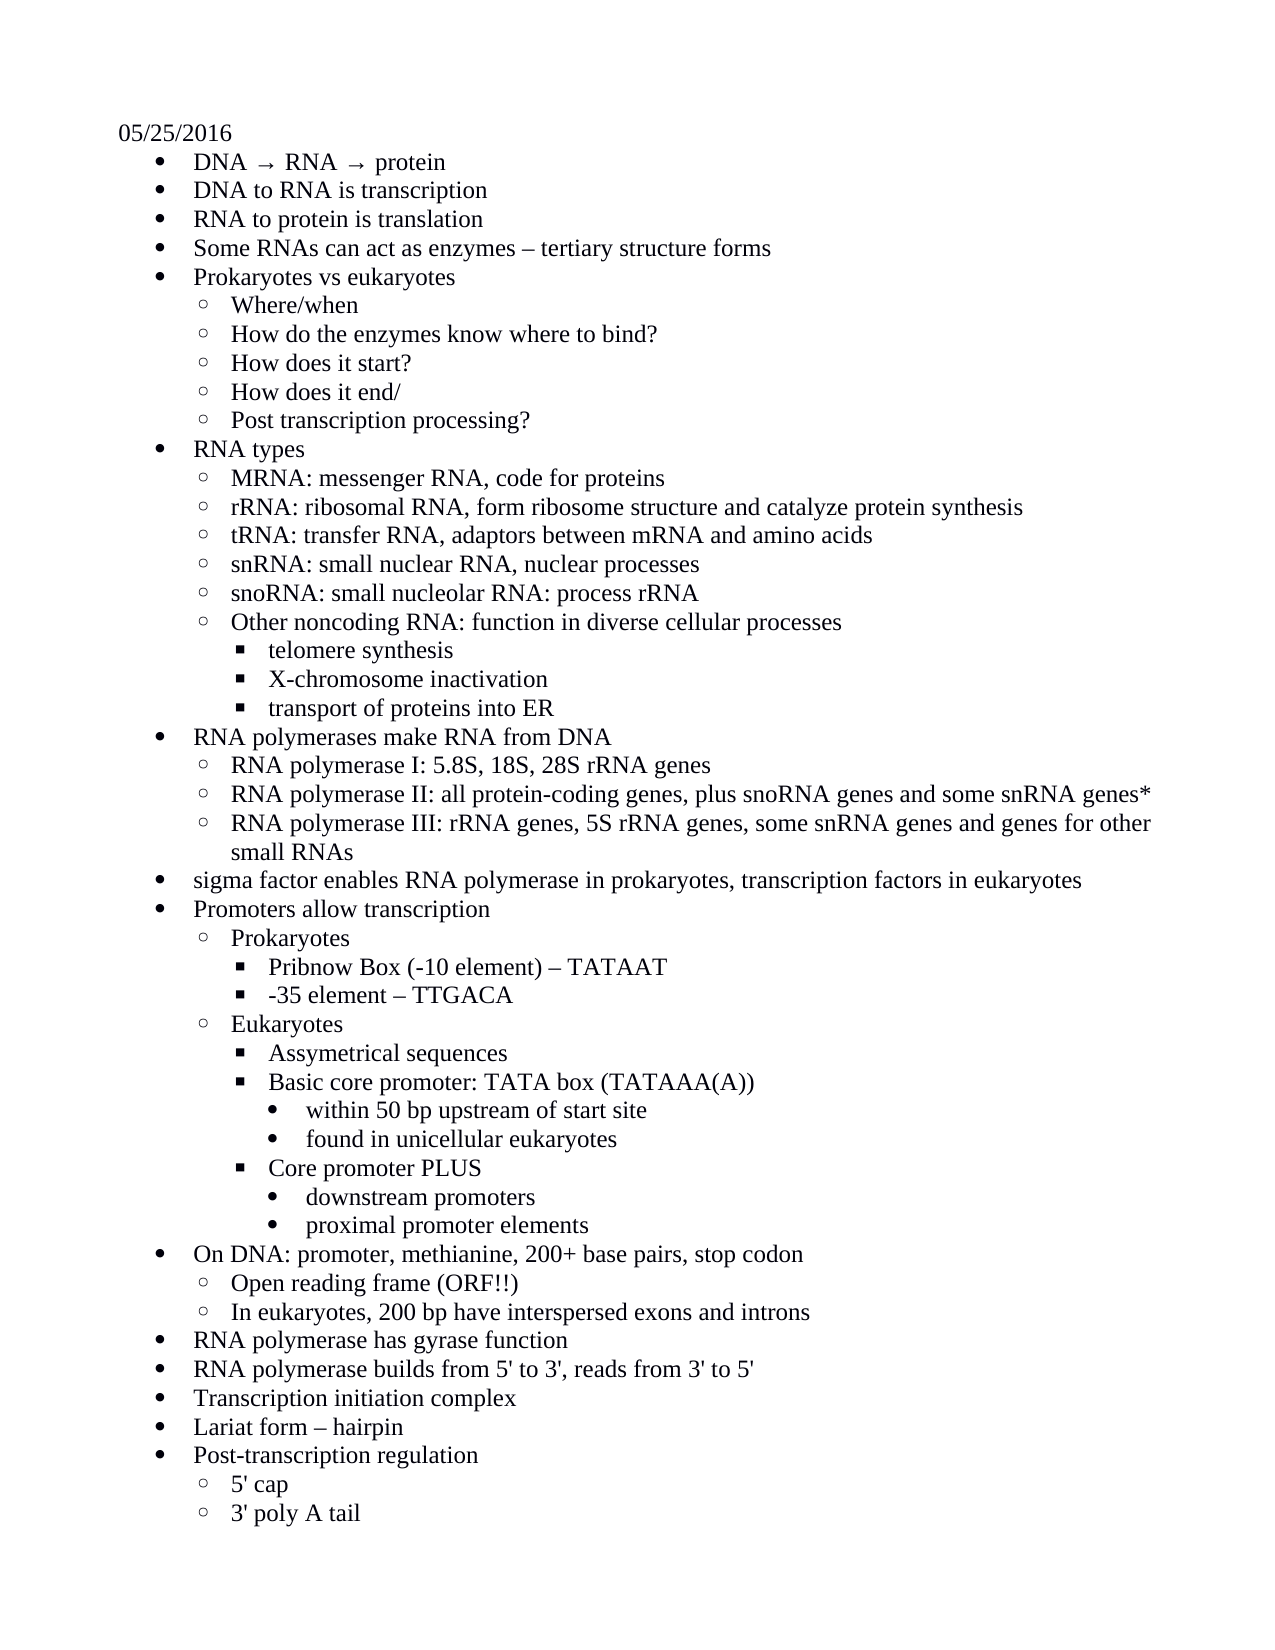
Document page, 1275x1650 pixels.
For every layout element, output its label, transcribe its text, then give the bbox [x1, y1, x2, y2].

list -35 element – TTGACA [231, 981, 1157, 1009]
list RNA polymerase II: all protein-coding genes, plus snoRNA genes and some snRNA genes* [193, 779, 1157, 808]
list RNA polymerase III: rRNA genes, 5S rRNA genes, some snRNA genes and genes for other small RNAs [193, 808, 1157, 866]
list How does it end/ [193, 377, 1157, 406]
list RNA polymerases make RNA from DNA [156, 722, 1157, 751]
list Core promoter PLUS [231, 1153, 1157, 1182]
list Open reading frame (ORF!!) [193, 1268, 1157, 1297]
list snRNA: small nuclear RNA, nuclear processes [193, 549, 1157, 578]
list Where/when [193, 291, 1157, 319]
list Assymetrical sequences [231, 1038, 1157, 1067]
list How do the enzymes know where to bind? [193, 319, 1157, 348]
list telomere synthesis [231, 636, 1157, 664]
list X-chromosome inactivation [231, 664, 1157, 693]
list RNA to protein is translation [156, 204, 1157, 233]
list RNA polymerase has gyrase function [156, 1326, 1157, 1354]
list On DNA: promoter, methianine, 200+ base pairs, stop codon [156, 1239, 1157, 1268]
list Other noncoding RNA: function in diverse cellular processes [193, 607, 1157, 636]
list Lariat form – hairpin [156, 1412, 1157, 1441]
list RNA polymerase I: 5.8S, 18S, 28S rRNA genes [193, 751, 1157, 779]
list MRNA: messenger RNA, code for proteins [193, 463, 1157, 492]
list Pribnow Box (-10 element) – TATAAT [231, 952, 1157, 981]
list rRNA: ribosomal RNA, form ribosome structure and catalyze protein synthesis [193, 492, 1157, 521]
list Post-transcription regulation [156, 1441, 1157, 1469]
list downstream promoters [268, 1182, 1157, 1211]
list Prokaryotes [193, 923, 1157, 952]
list Eukaryotes [193, 1009, 1157, 1038]
list DNA → RNA → protein [156, 147, 1157, 176]
list How does it start? [193, 348, 1157, 377]
list sigma factor enables RNA polymerase in prokaryotes, transcription factors in eukaryotes [156, 866, 1157, 894]
list Basic core promoter: TATA box (TATAAA(A)) [231, 1067, 1157, 1096]
list proximal promoter elements [268, 1211, 1157, 1239]
list RNA types [156, 434, 1157, 463]
list found in unicellular eukaryotes [268, 1124, 1157, 1153]
list tRNA: transfer RNA, adaptors between mRNA and amino acids [193, 521, 1157, 549]
list RNA polymerase builds from 5' to 3', reads from 3' to 5' [156, 1354, 1157, 1383]
list 3' poly A tail [193, 1498, 1157, 1527]
list snoRNA: small nucleolar RNA: process rRNA [193, 578, 1157, 607]
list In eukaryotes, 200 bp have interspersed exons and introns [193, 1297, 1157, 1326]
list Transcription initiation complex [156, 1383, 1157, 1412]
list transport of proteins into ER [231, 693, 1157, 722]
list DNA to RNA is transcription [156, 176, 1157, 204]
list Post transcription processing? [193, 406, 1157, 434]
text 05/25/2016 [118, 118, 1157, 147]
list within 50 bp upstream of start site [268, 1096, 1157, 1124]
list Prokaryotes vs eukaryotes [156, 262, 1157, 291]
list Promoters allow transcription [156, 894, 1157, 923]
list 5' cap [193, 1469, 1157, 1498]
list Some RNAs can act as enzymes – tertiary structure forms [156, 233, 1157, 262]
